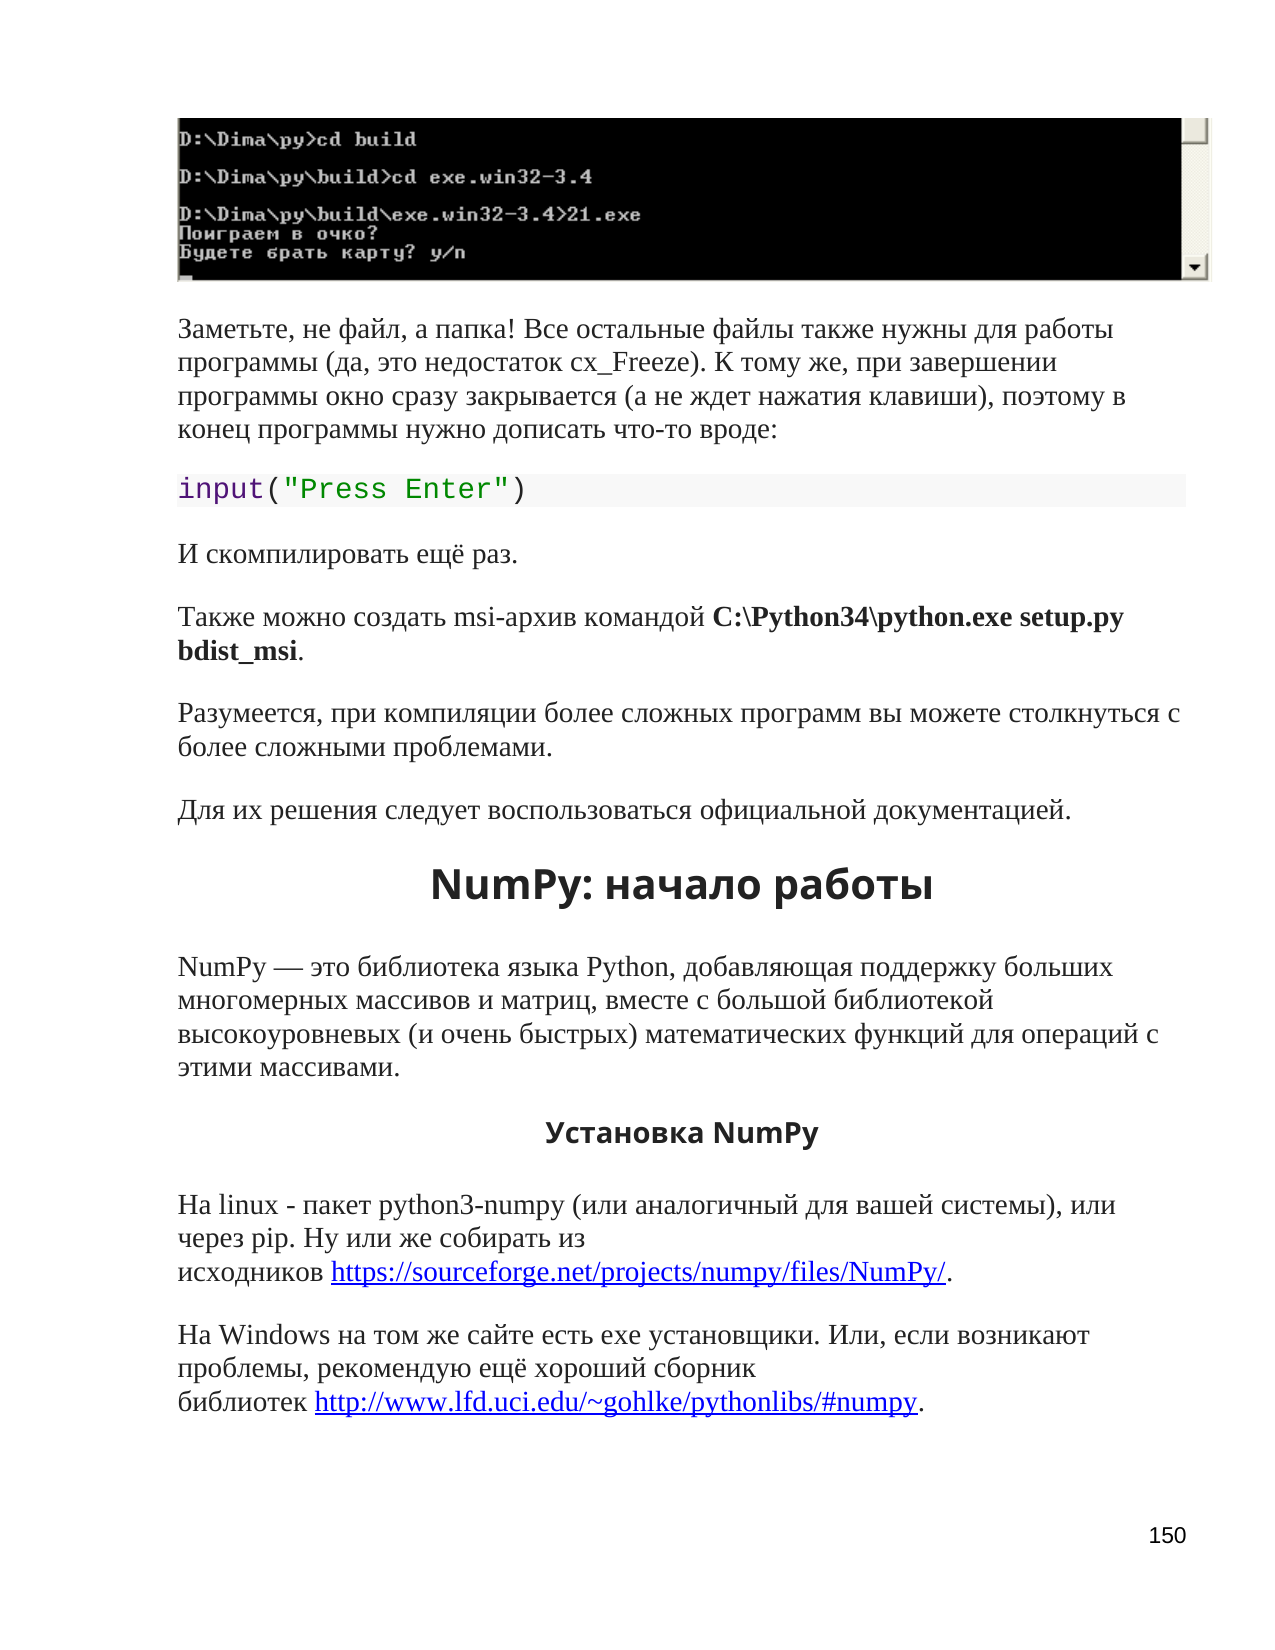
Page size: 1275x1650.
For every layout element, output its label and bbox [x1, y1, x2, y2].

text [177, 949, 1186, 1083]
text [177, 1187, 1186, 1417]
picture [177, 118, 1213, 282]
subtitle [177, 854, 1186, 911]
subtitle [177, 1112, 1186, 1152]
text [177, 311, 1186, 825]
